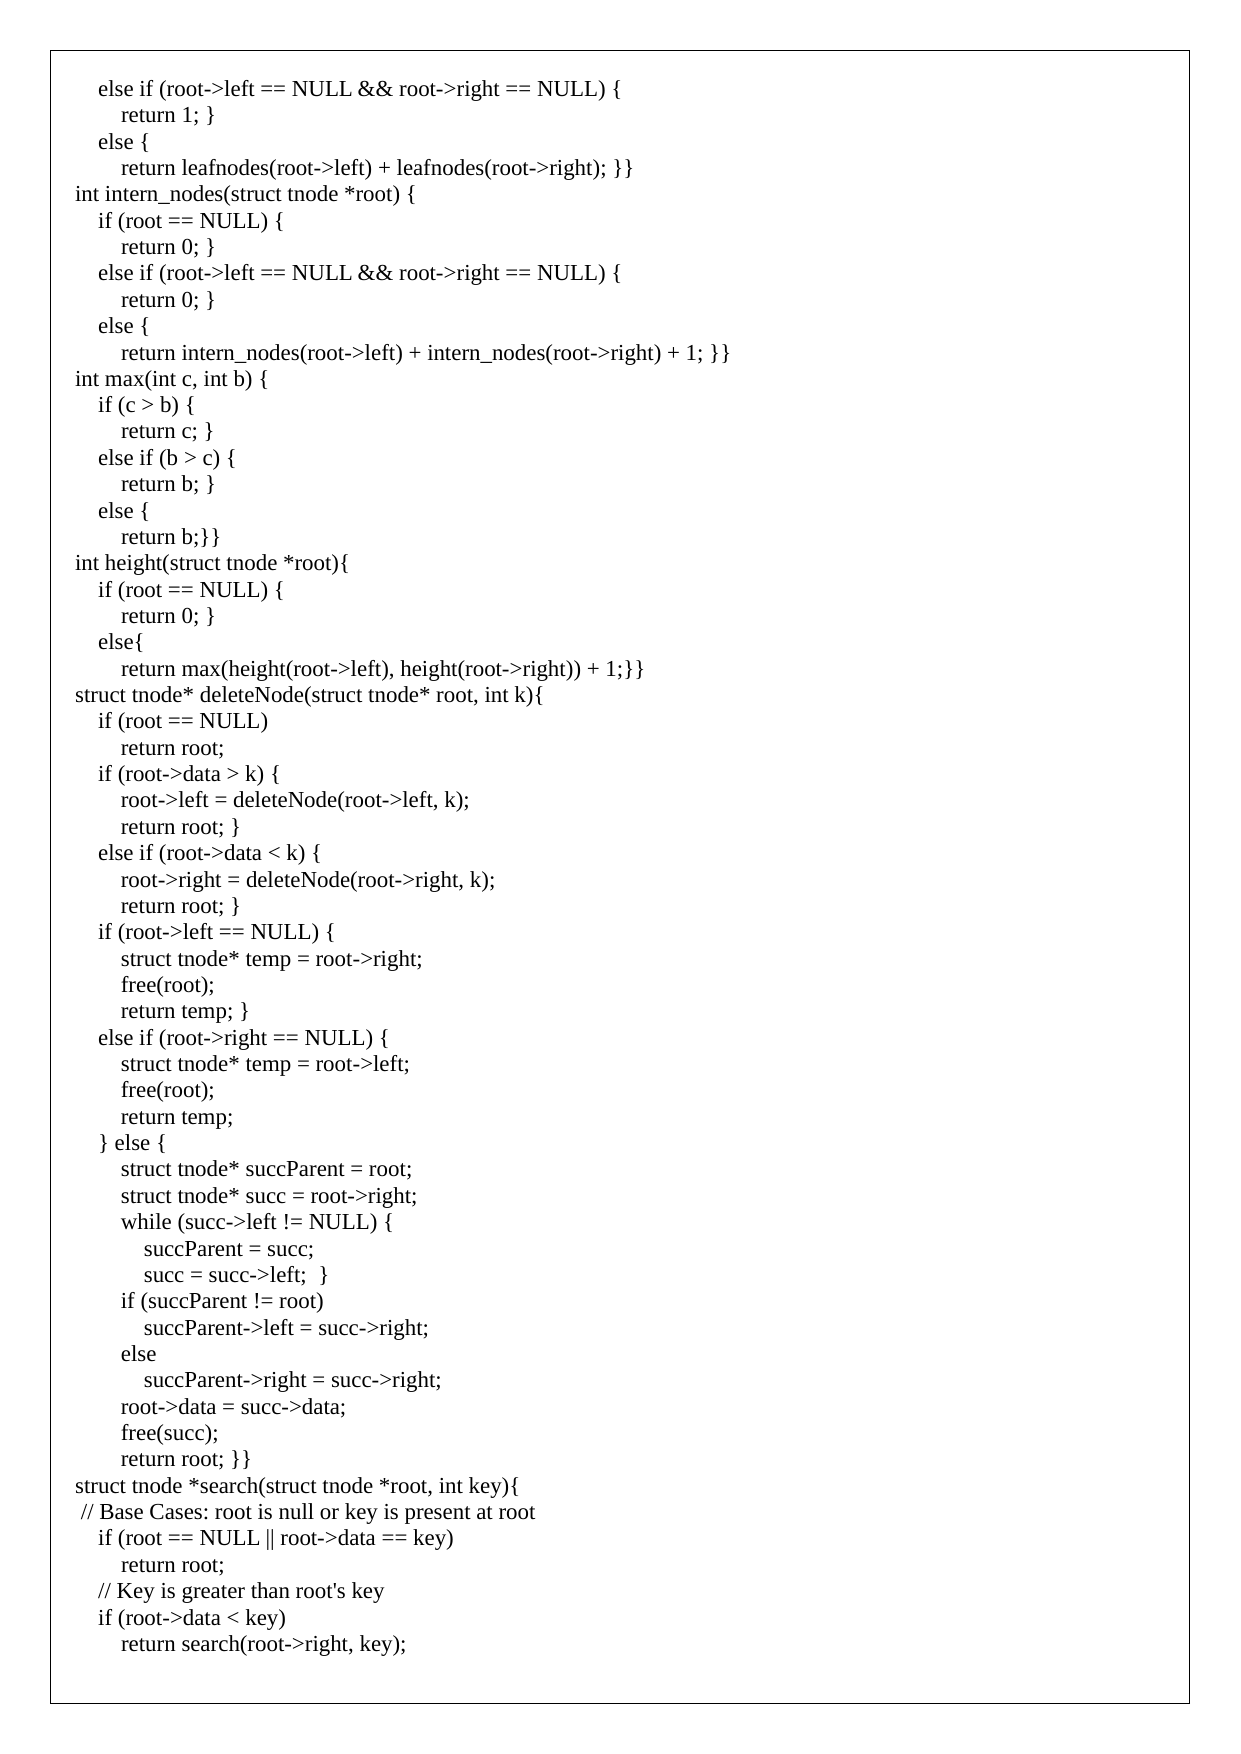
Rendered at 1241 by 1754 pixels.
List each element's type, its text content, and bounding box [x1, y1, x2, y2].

text free(root); [75, 971, 1165, 997]
text struct tnode* succParent = root; [75, 1156, 1165, 1182]
text if (c > b) { [75, 391, 1165, 418]
text succParent->right = succ->right; [75, 1366, 1165, 1393]
text // Base Cases: root is null or key is present at root [75, 1498, 1165, 1524]
text return root; }} [75, 1445, 1165, 1472]
text if (root->data > k) { [75, 760, 1165, 787]
text free(succ); [75, 1419, 1165, 1445]
text else [75, 1340, 1165, 1366]
text if (root->left == NULL) { [75, 918, 1165, 945]
text return 0; } [75, 602, 1165, 628]
text return temp; [75, 1103, 1165, 1129]
text else{ [75, 628, 1165, 655]
text if (root == NULL) [75, 707, 1165, 734]
text else if (root->data < k) { [75, 839, 1165, 866]
text return 0; } [75, 233, 1165, 259]
text succParent->left = succ->right; [75, 1314, 1165, 1340]
text struct tnode* temp = root->left; [75, 1050, 1165, 1076]
text return max(height(root->left), height(root->right)) + 1;}} [75, 655, 1165, 681]
text root->left = deleteNode(root->left, k); [75, 787, 1165, 813]
text else if (b > c) { [75, 444, 1165, 470]
text // Key is greater than root's key [75, 1577, 1165, 1603]
text else { [75, 497, 1165, 523]
text root->right = deleteNode(root->right, k); [75, 866, 1165, 892]
text succParent = succ; [75, 1234, 1165, 1261]
text if (root == NULL || root->data == key) [75, 1524, 1165, 1551]
text return c; } [75, 418, 1165, 444]
text if (root->data < key) [75, 1603, 1165, 1630]
text succ = succ->left; } [75, 1261, 1165, 1287]
text free(root); [75, 1076, 1165, 1103]
text else if (root->right == NULL) { [75, 1024, 1165, 1050]
text struct tnode* temp = root->right; [75, 945, 1165, 971]
text int intern_nodes(struct tnode *root) { [75, 180, 1165, 207]
text else if (root->left == NULL && root->right == NULL) { [75, 259, 1165, 286]
text struct tnode* deleteNode(struct tnode* root, int k){ [75, 681, 1165, 707]
text if (root == NULL) { [75, 576, 1165, 602]
text else { [75, 128, 1165, 154]
text return root; } [75, 892, 1165, 918]
text if (root == NULL) { [75, 207, 1165, 233]
text else { [75, 312, 1165, 338]
text if (succParent != root) [75, 1287, 1165, 1314]
text struct tnode *search(struct tnode *root, int key){ [75, 1472, 1165, 1498]
text return temp; } [75, 997, 1165, 1024]
text return root; } [75, 813, 1165, 839]
text return 1; } [75, 101, 1165, 128]
text return leafnodes(root->left) + leafnodes(root->right); }} [75, 154, 1165, 180]
text return root; [75, 734, 1165, 760]
text return b; } [75, 470, 1165, 497]
text int height(struct tnode *root){ [75, 549, 1165, 576]
text root->data = succ->data; [75, 1393, 1165, 1419]
text return root; [75, 1551, 1165, 1577]
text while (succ->left != NULL) { [75, 1208, 1165, 1234]
text } else { [75, 1129, 1165, 1156]
text return b;}} [75, 523, 1165, 549]
text struct tnode* succ = root->right; [75, 1182, 1165, 1208]
text else if (root->left == NULL && root->right == NULL) { [75, 75, 1165, 101]
text return search(root->right, key); [75, 1630, 1165, 1656]
text return 0; } [75, 286, 1165, 312]
text return intern_nodes(root->left) + intern_nodes(root->right) + 1; }} [75, 338, 1165, 365]
text int max(int c, int b) { [75, 365, 1165, 391]
